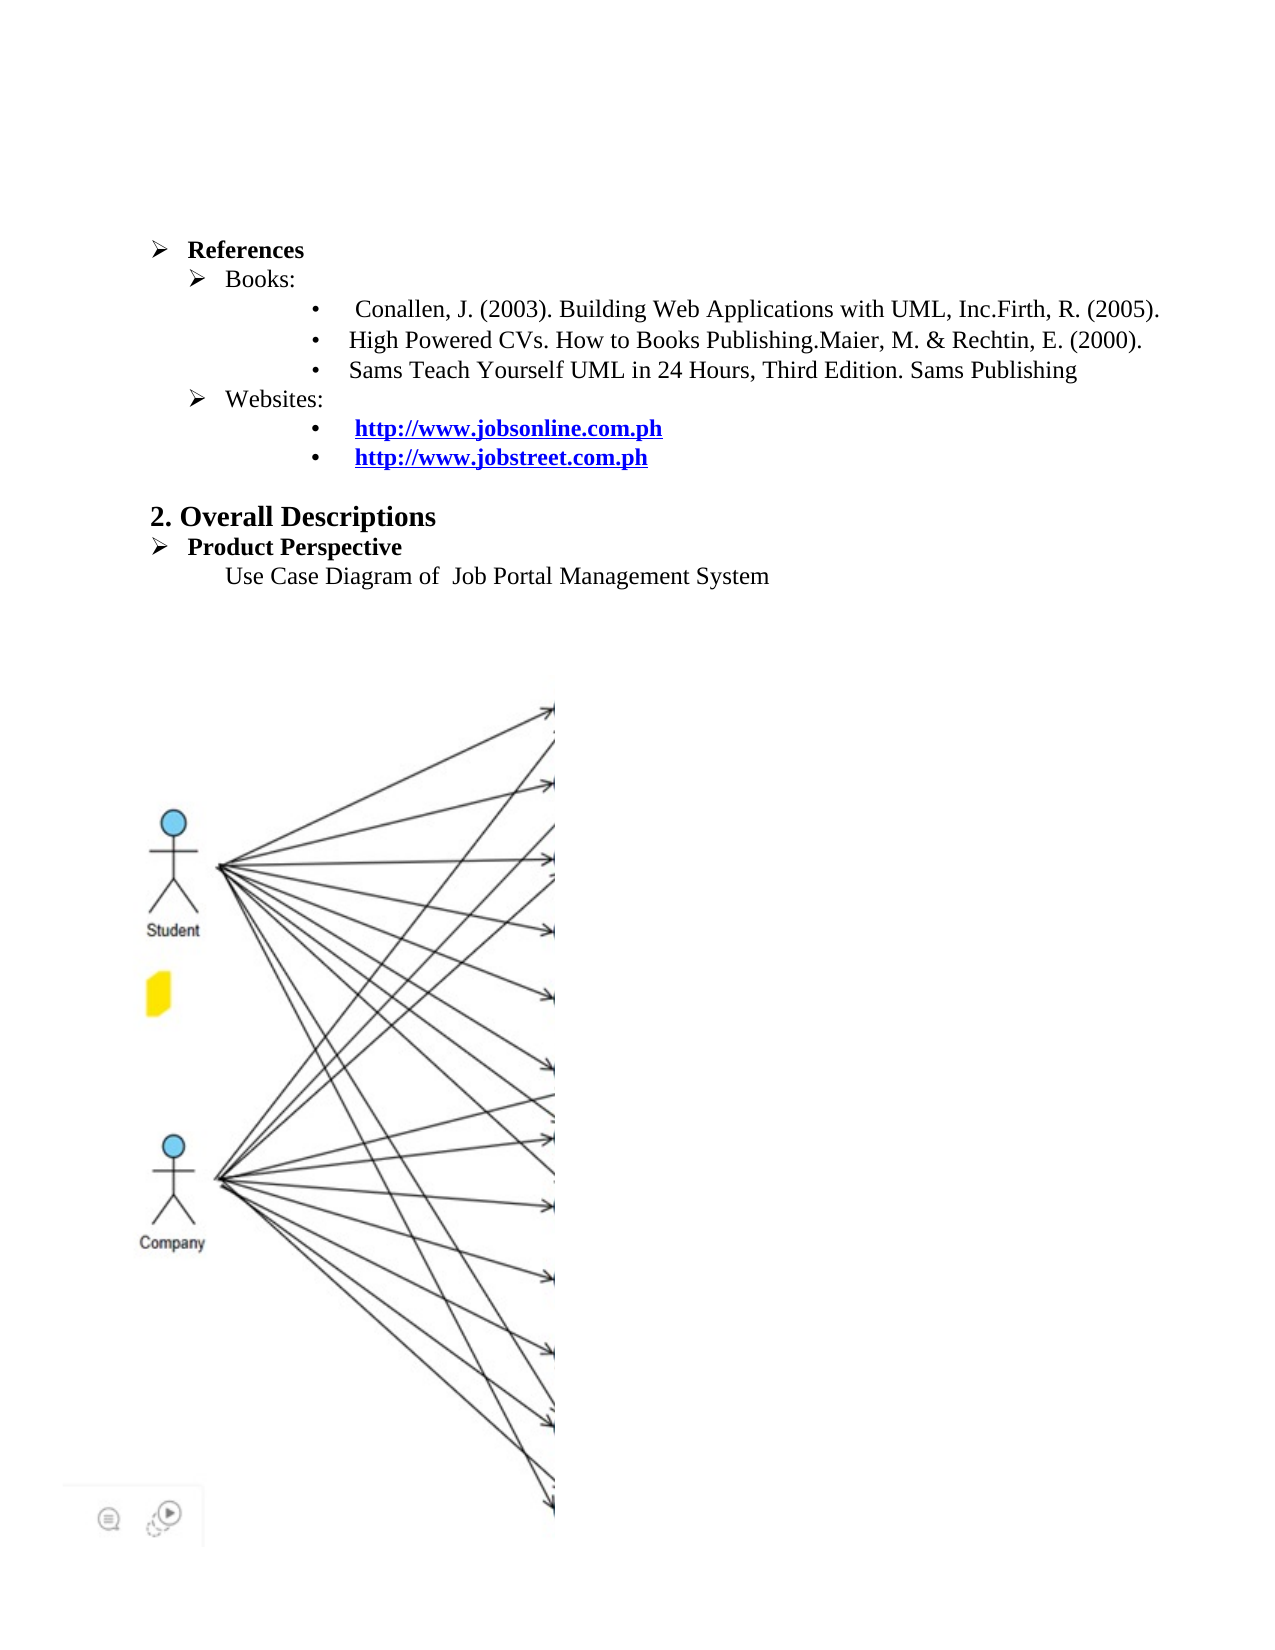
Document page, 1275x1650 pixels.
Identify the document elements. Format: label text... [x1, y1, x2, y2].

subtitle Product Perspective [150, 533, 1212, 561]
picture [62, 675, 555, 1547]
list http://www.jobstreet.com.ph [311, 443, 1212, 471]
list Books: [187, 265, 1212, 293]
list http://www.jobsonline.com.ph [311, 414, 1212, 442]
list Websites: [187, 384, 1212, 413]
text Use Case Diagram of Job Portal Management System [225, 561, 1212, 590]
subtitle Overall Descriptions [150, 499, 1212, 533]
list Conallen, J. (2003). Building Web Applications with UML, Inc.Firth, R. (2005). [311, 295, 1212, 324]
list Sams Teach Yourself UML in 24 Hours, Third Edition. Sams Publishing [311, 356, 1212, 384]
subtitle References [150, 236, 1212, 265]
list High Powered CVs. How to Books Publishing.Maier, M. & Rechtin, E. (2000). [311, 325, 1212, 354]
